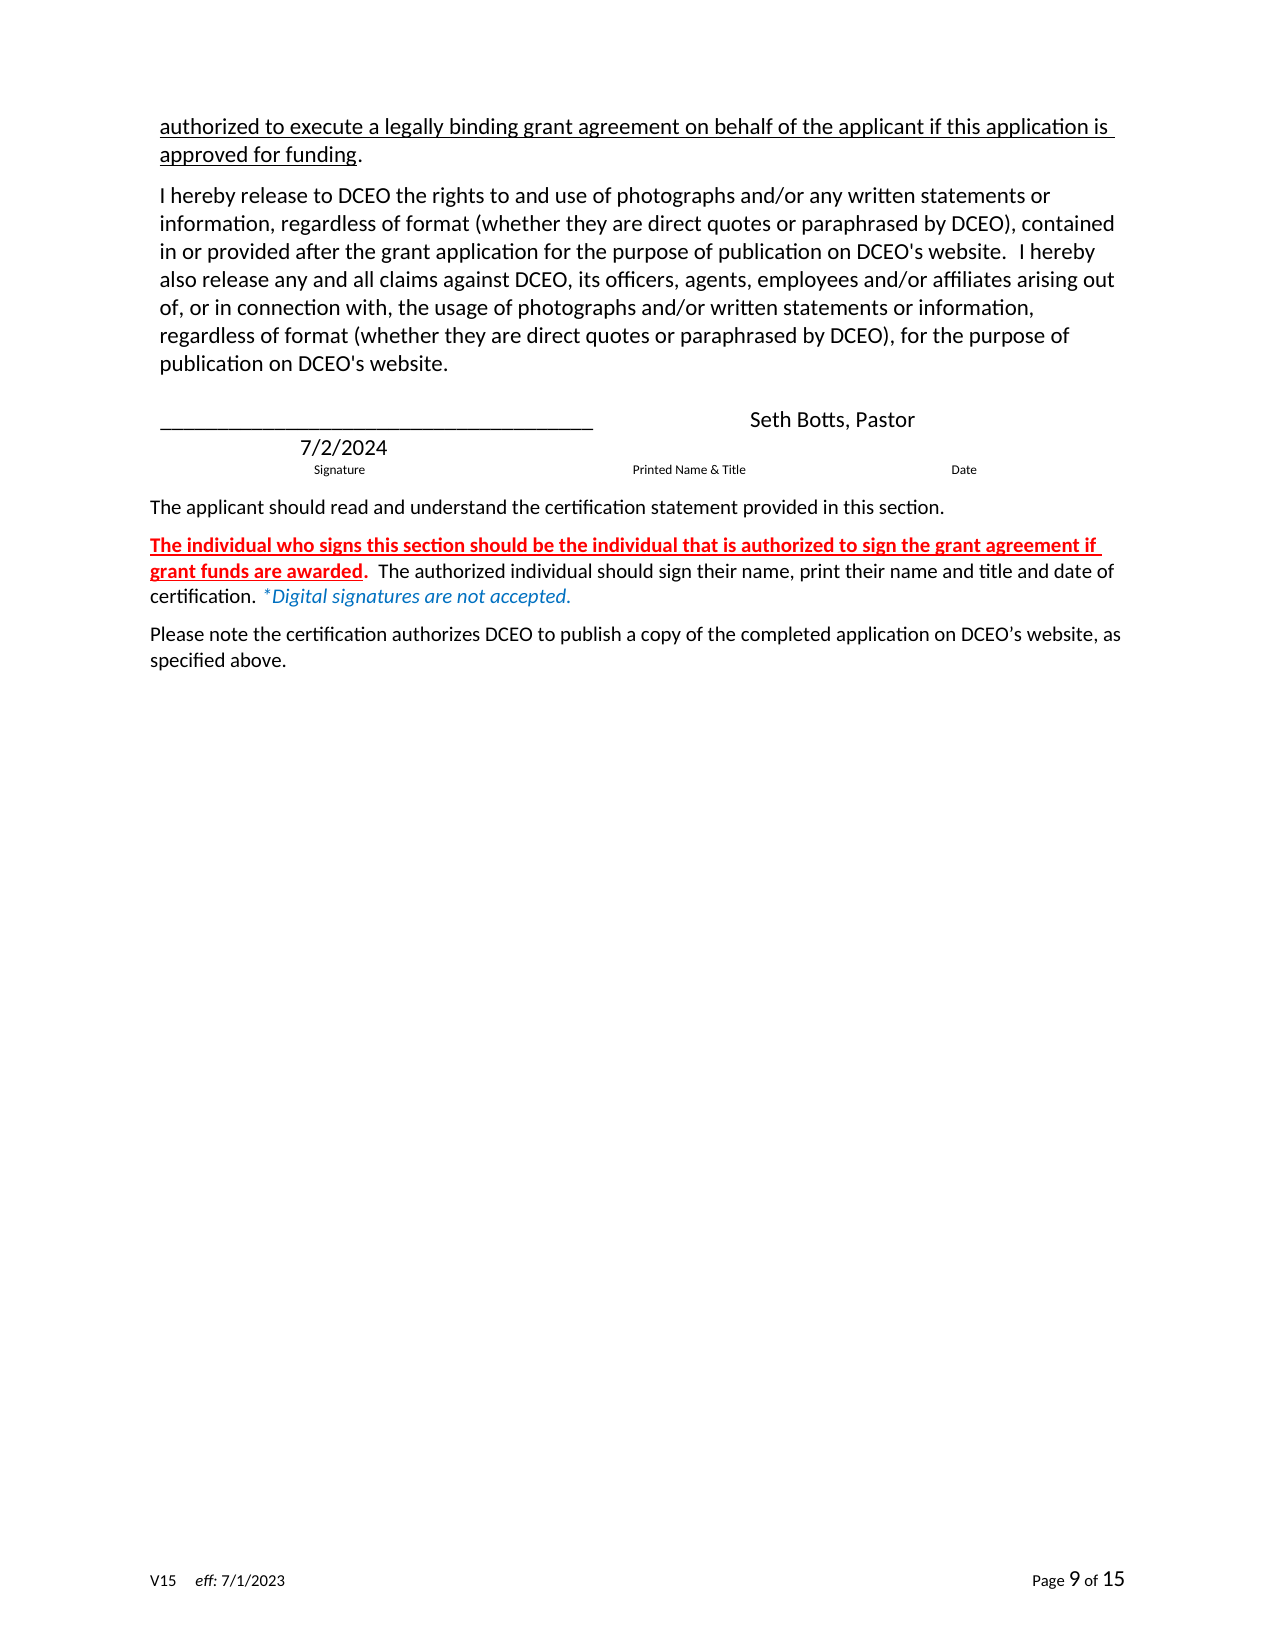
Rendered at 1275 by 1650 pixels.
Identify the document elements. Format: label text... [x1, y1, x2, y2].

text The individual who signs this section should be the individual that is authorized to sign the grant agreement if grant funds are awarded. The authorized individual should sign their name, print their name and title and date of certification. *Digital signatures are not accepted. [150, 533, 1125, 609]
text I hereby release to DCEO the rights to and use of photographs and/or any written statements or information, regardless of format (whether they are direct quotes or paraphrased by DCEO), contained in or provided after the grant application for the purpose of publication on DCEO's website. I hereby also release any and all claims against DCEO, its officers, agents, employees and/or affiliates arising out of, or in connection with, the usage of photographs and/or written statements or information, regardless of format (whether they are direct quotes or paraphrased by DCEO), for the purpose of publication on DCEO's website. [159, 181, 1125, 377]
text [159, 112, 1125, 168]
text The applicant should read and understand the certification statement provided in this section. [150, 494, 1125, 520]
text Please note the certification authorizes DCEO to publish a copy of the completed application on DCEO’s website, as specified above. [150, 622, 1125, 672]
text ______________________________________ Seth Botts, Pastor 7/2/2024 [150, 405, 1125, 461]
text Signature Printed Name & Title Date [150, 461, 1125, 489]
